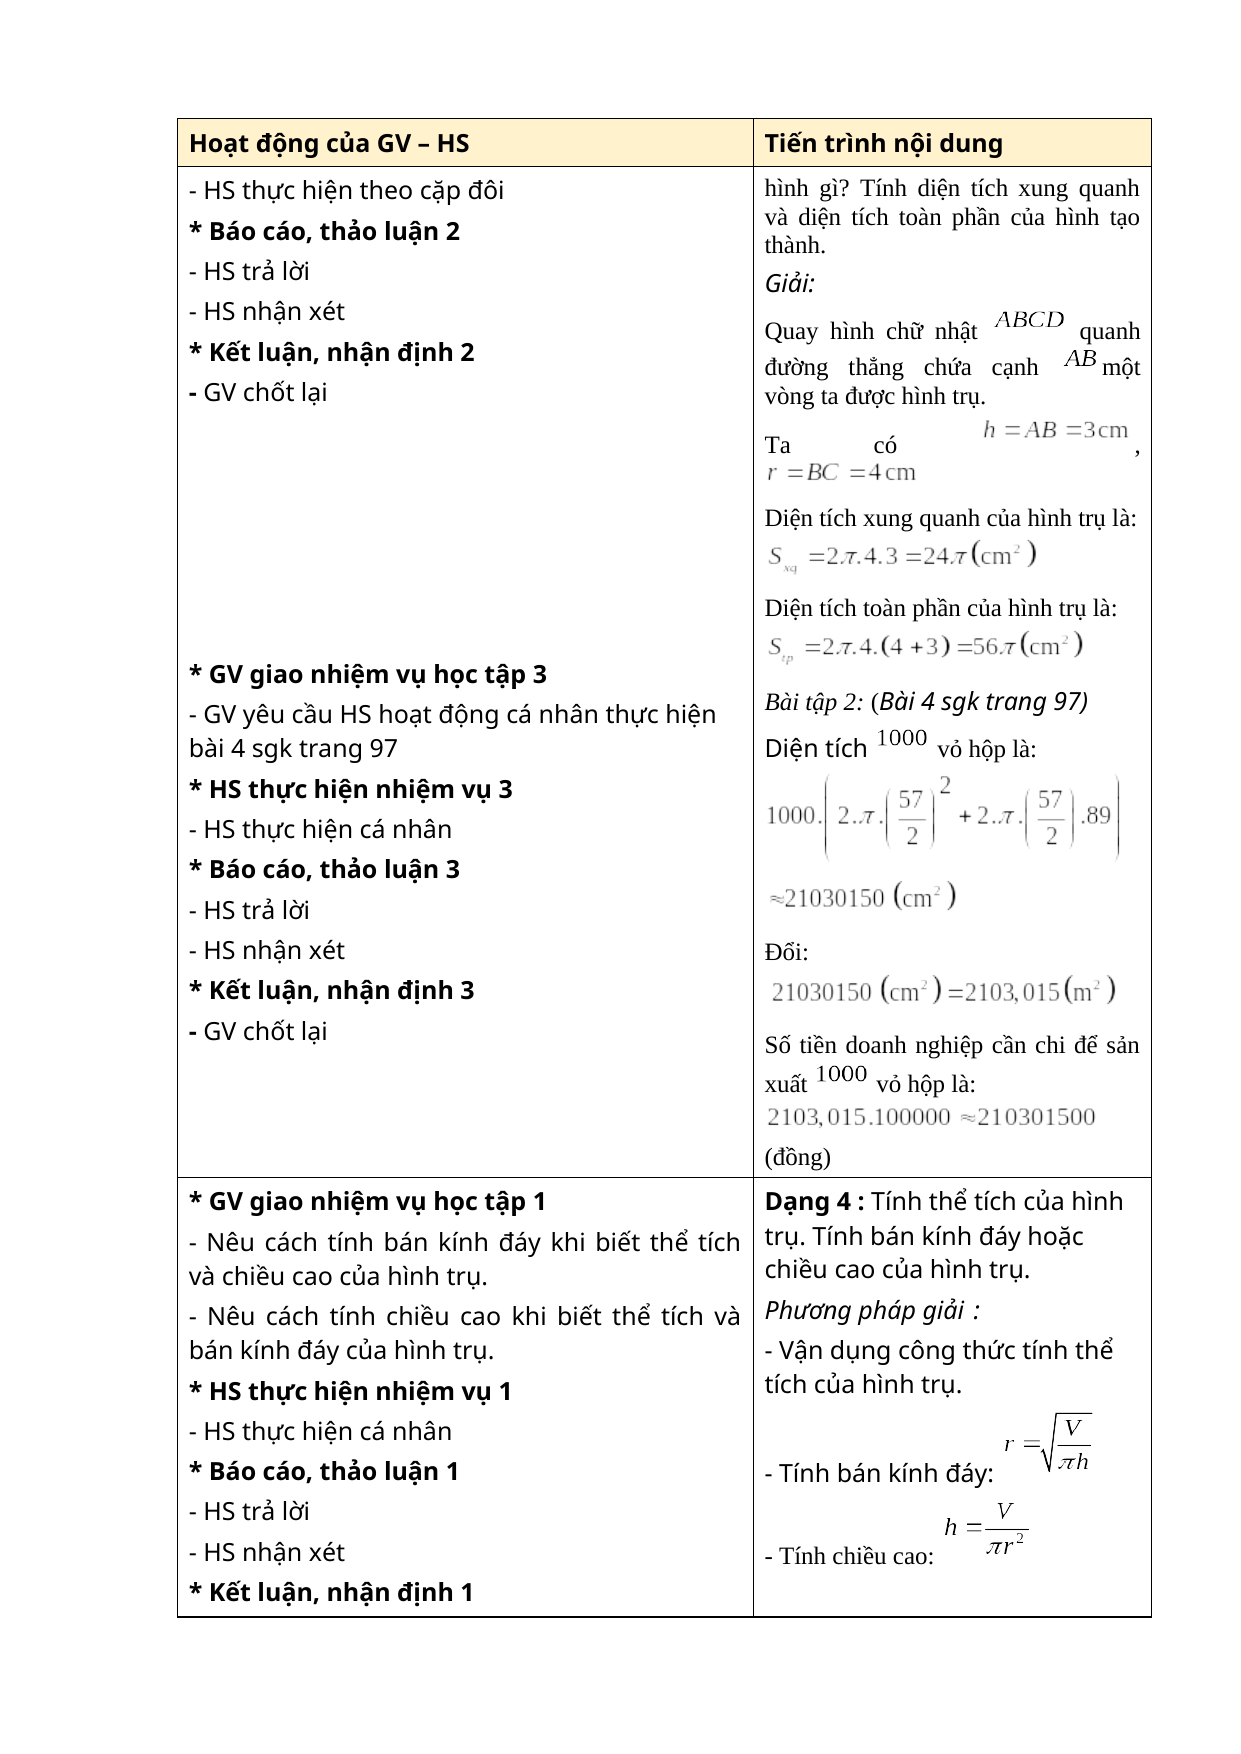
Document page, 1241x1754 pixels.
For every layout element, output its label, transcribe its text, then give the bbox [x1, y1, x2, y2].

table_header Tiến trình nội dung [754, 119, 1151, 166]
table_header Hoạt động của GV – HS [178, 119, 753, 166]
